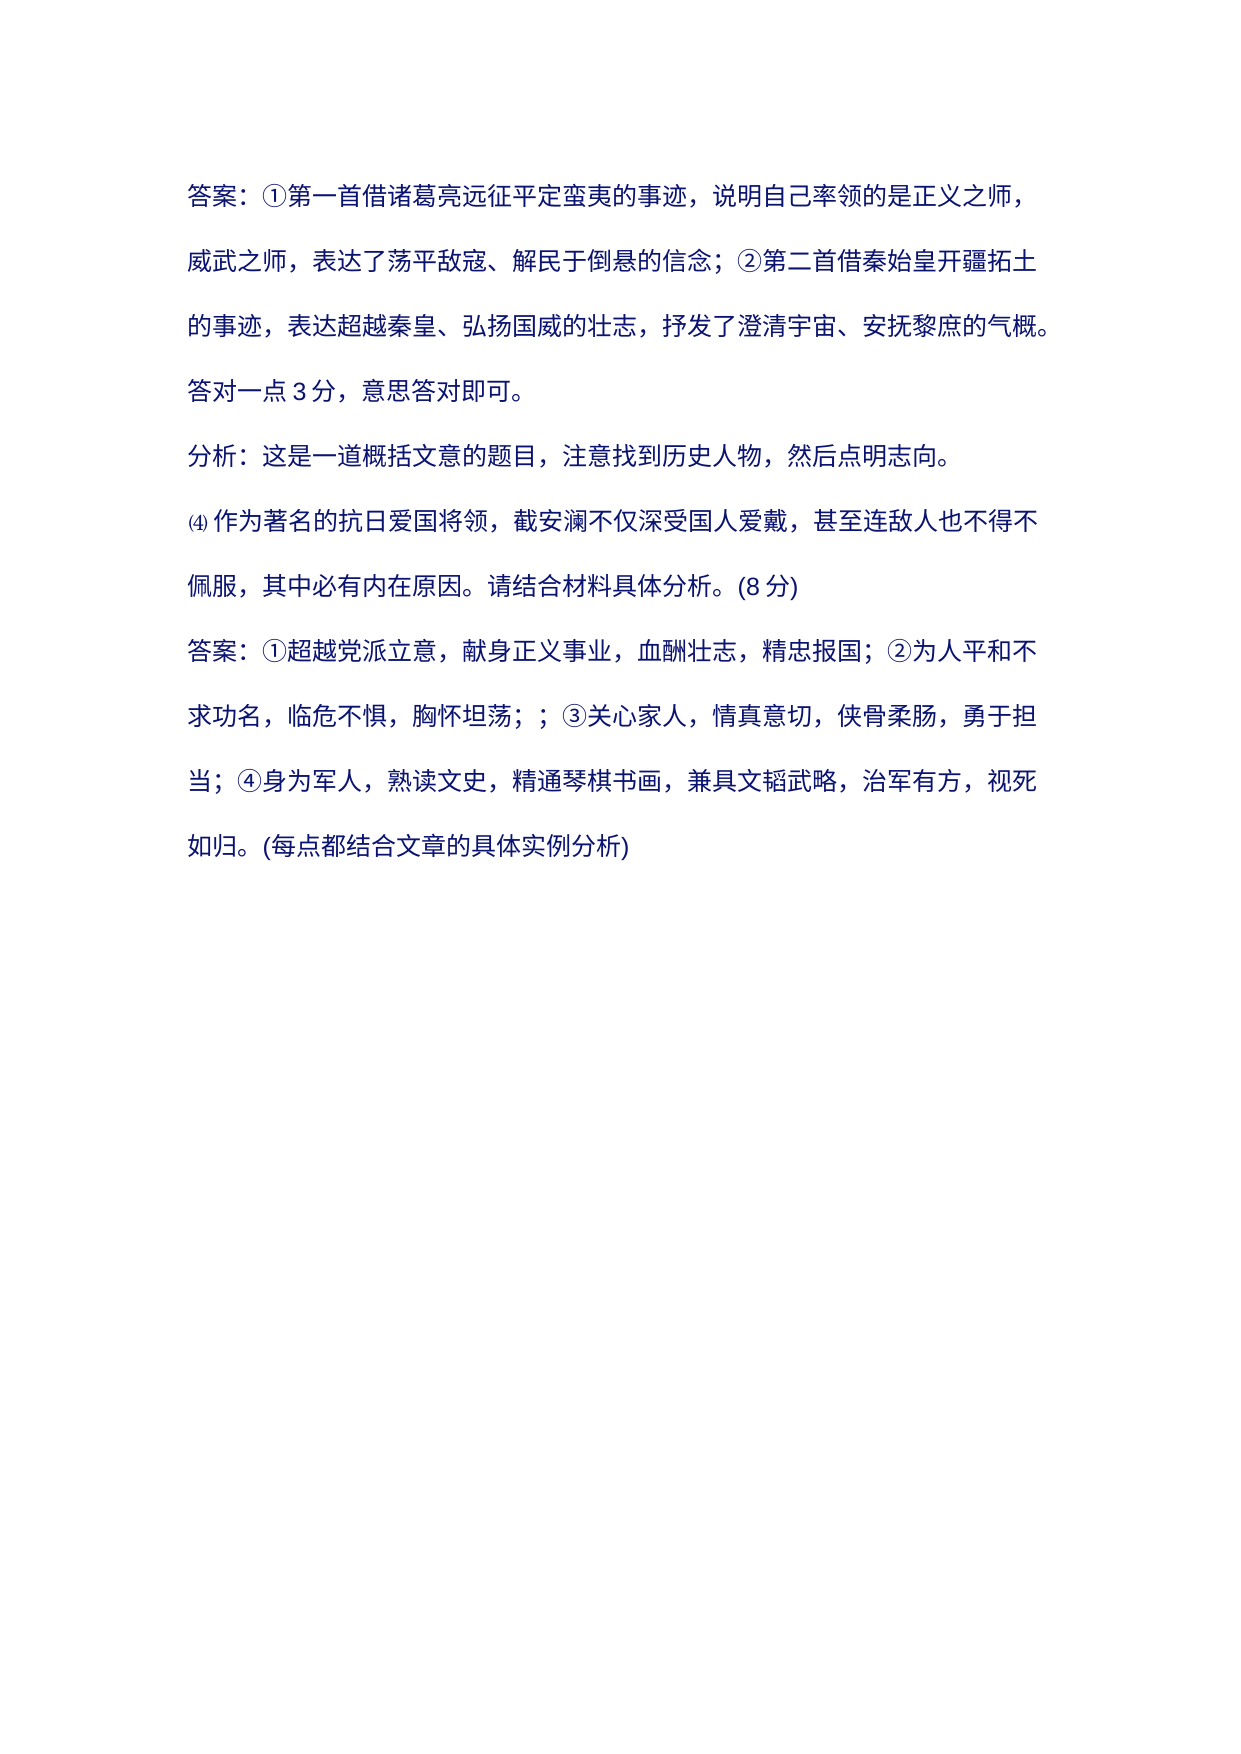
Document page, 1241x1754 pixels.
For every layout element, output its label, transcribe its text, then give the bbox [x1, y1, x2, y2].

text ⑷作为著名的抗日爱国将领，截安澜不仅深受国人爱戴，甚至连敌人也不得不佩服，其中必有内在原因。请结合材料具体分析。(8分) [187, 487, 1053, 617]
text 答对一点3分，意思答对即可。 [187, 357, 1053, 422]
text 答案：①第一首借诸葛亮远征平定蛮夷的事迹，说明自己率领的是正义之师，威武之师，表达了荡平敌寇、解民于倒悬的信念；②第二首借秦始皇开疆拓土的事迹，表达超越秦皇、弘扬国威的壮志，抒发了澄清宇宙、安抚黎庶的气概。 [187, 162, 1053, 357]
text 答案：①超越党派立意，献身正义事业，血酬壮志，精忠报国；②为人平和不求功名，临危不惧，胸怀坦荡；；③关心家人，情真意切，侠骨柔肠，勇于担当；④身为军人，熟读文史，精通琴棋书画，兼具文韬武略，治军有方，视死如归。(每点都结合文章的具体实例分析) [187, 617, 1053, 877]
text 分析：这是一道概括文意的题目，注意找到历史人物，然后点明志向。 [187, 422, 1053, 487]
